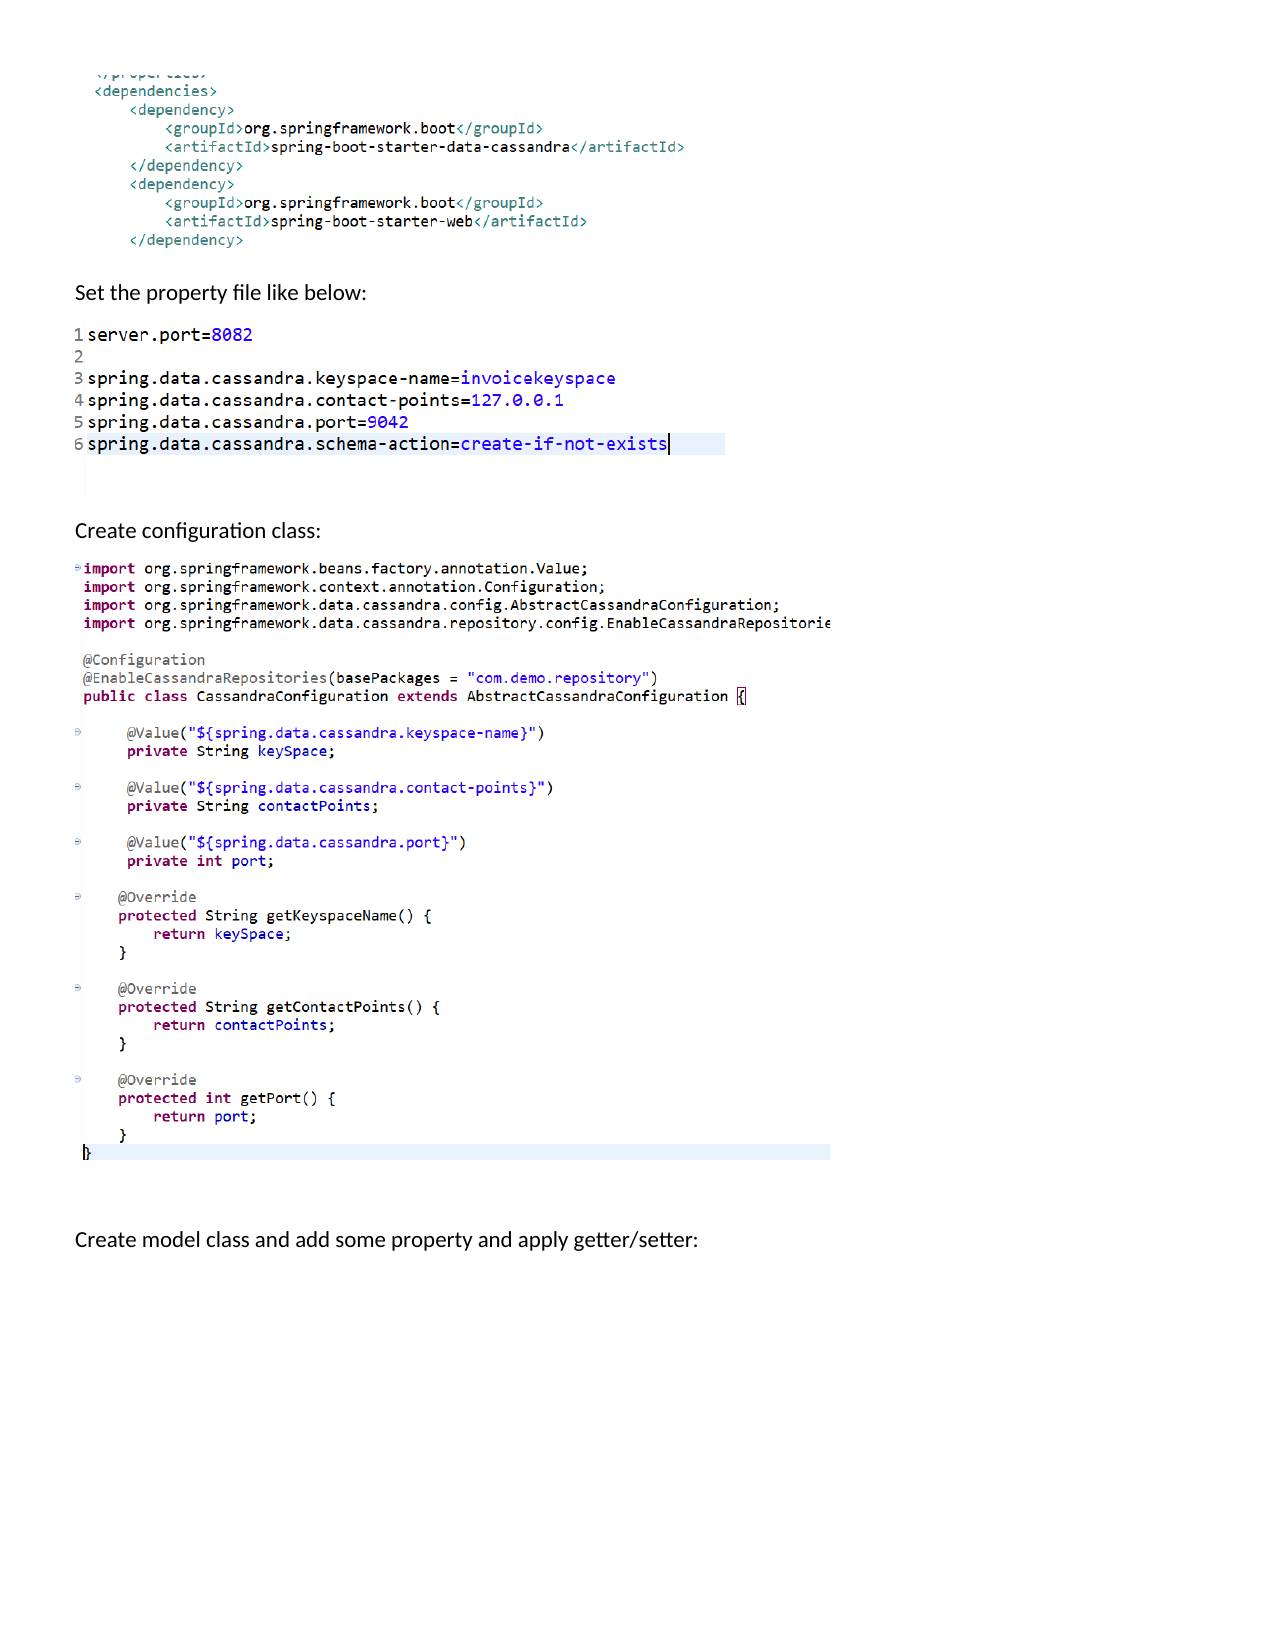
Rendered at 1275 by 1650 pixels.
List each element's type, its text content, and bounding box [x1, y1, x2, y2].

text Create configuration class: [75, 516, 1200, 544]
picture [75, 325, 725, 498]
picture [75, 563, 831, 1160]
picture [75, 75, 750, 260]
text Create model class and add some property and apply getter/setter: [75, 1225, 1200, 1253]
text Set the property file like below: [75, 278, 1200, 306]
